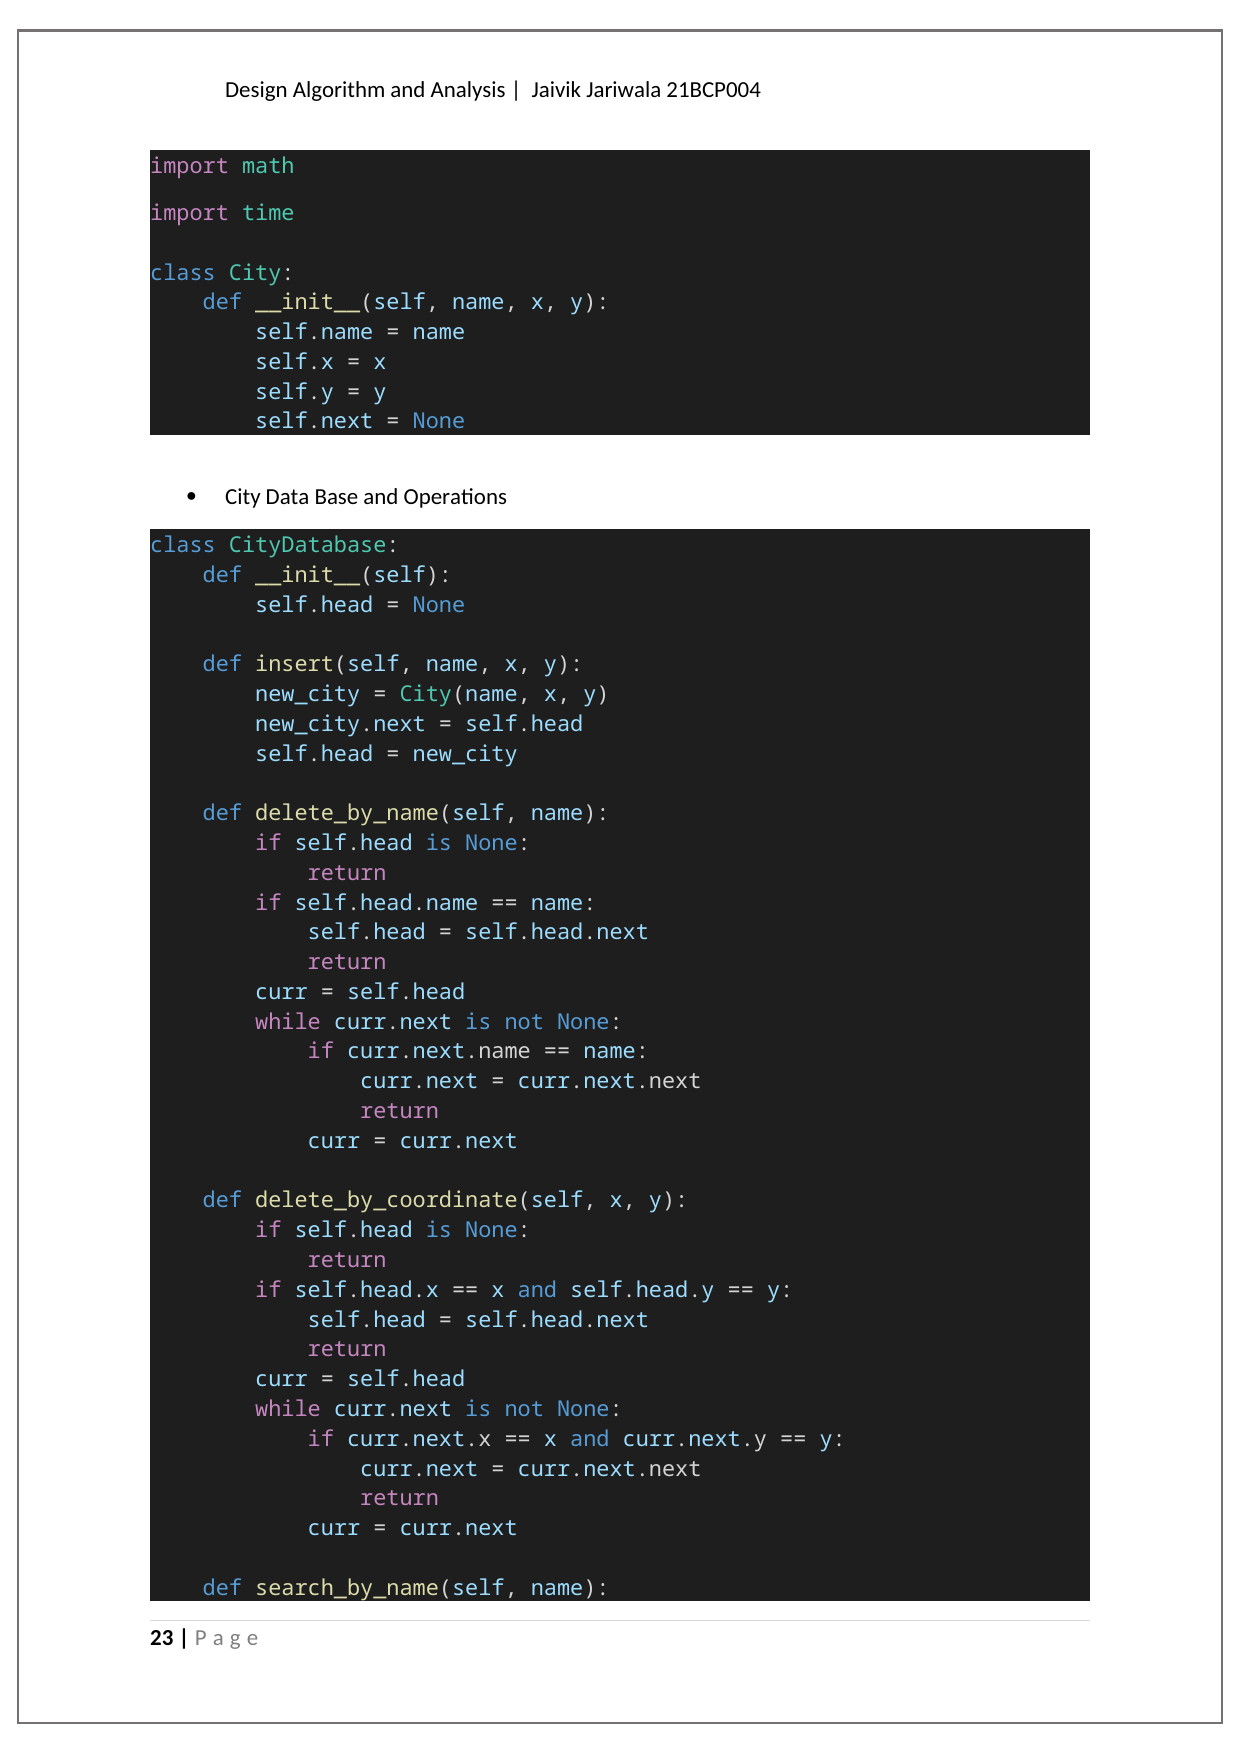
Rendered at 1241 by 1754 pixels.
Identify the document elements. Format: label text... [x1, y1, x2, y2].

text import math [150, 150, 1090, 180]
text curr.next = curr.next.next [150, 1452, 1090, 1482]
text if curr.next.x == x and curr.next.y == y: [150, 1423, 1090, 1452]
text if self.head is None: [150, 827, 1090, 857]
text def __init__(self): [150, 559, 1090, 588]
text self.x = x [150, 346, 1090, 376]
text def search_by_name(self, name): [150, 1572, 1090, 1601]
text self.name = name [150, 316, 1090, 346]
text curr = self.head [150, 976, 1090, 1006]
list City Data Base and Operations [187, 482, 1090, 510]
text if curr.next.name == name: [150, 1035, 1090, 1065]
text def insert(self, name, x, y): [150, 648, 1090, 678]
text curr = curr.next [150, 1125, 1090, 1154]
text def delete_by_coordinate(self, x, y): [150, 1184, 1090, 1214]
text self.head = None [150, 588, 1090, 618]
text self.next = None [150, 405, 1090, 435]
text self.head = self.head.next [150, 1303, 1090, 1333]
text return [150, 946, 1090, 976]
text while curr.next is not None: [150, 1006, 1090, 1035]
text def delete_by_name(self, name): [150, 797, 1090, 827]
text return [150, 1482, 1090, 1512]
text return [150, 1095, 1090, 1125]
text def __init__(self, name, x, y): [150, 286, 1090, 316]
text curr = curr.next [150, 1512, 1090, 1542]
text curr.next = curr.next.next [150, 1065, 1090, 1095]
text self.head = new_city [150, 737, 1090, 767]
text if self.head.x == x and self.head.y == y: [150, 1274, 1090, 1303]
text return [150, 857, 1090, 886]
text return [150, 1333, 1090, 1363]
text return [150, 1244, 1090, 1274]
text curr = self.head [150, 1363, 1090, 1393]
text class City: [150, 256, 1090, 286]
text if self.head.name == name: [150, 886, 1090, 916]
text new_city = City(name, x, y) [150, 678, 1090, 708]
text if self.head is None: [150, 1214, 1090, 1244]
text self.head = self.head.next [150, 916, 1090, 946]
text self.y = y [150, 376, 1090, 405]
text import time [150, 197, 1090, 227]
text class CityDatabase: [150, 529, 1090, 559]
text while curr.next is not None: [150, 1393, 1090, 1423]
text new_city.next = self.head [150, 708, 1090, 737]
